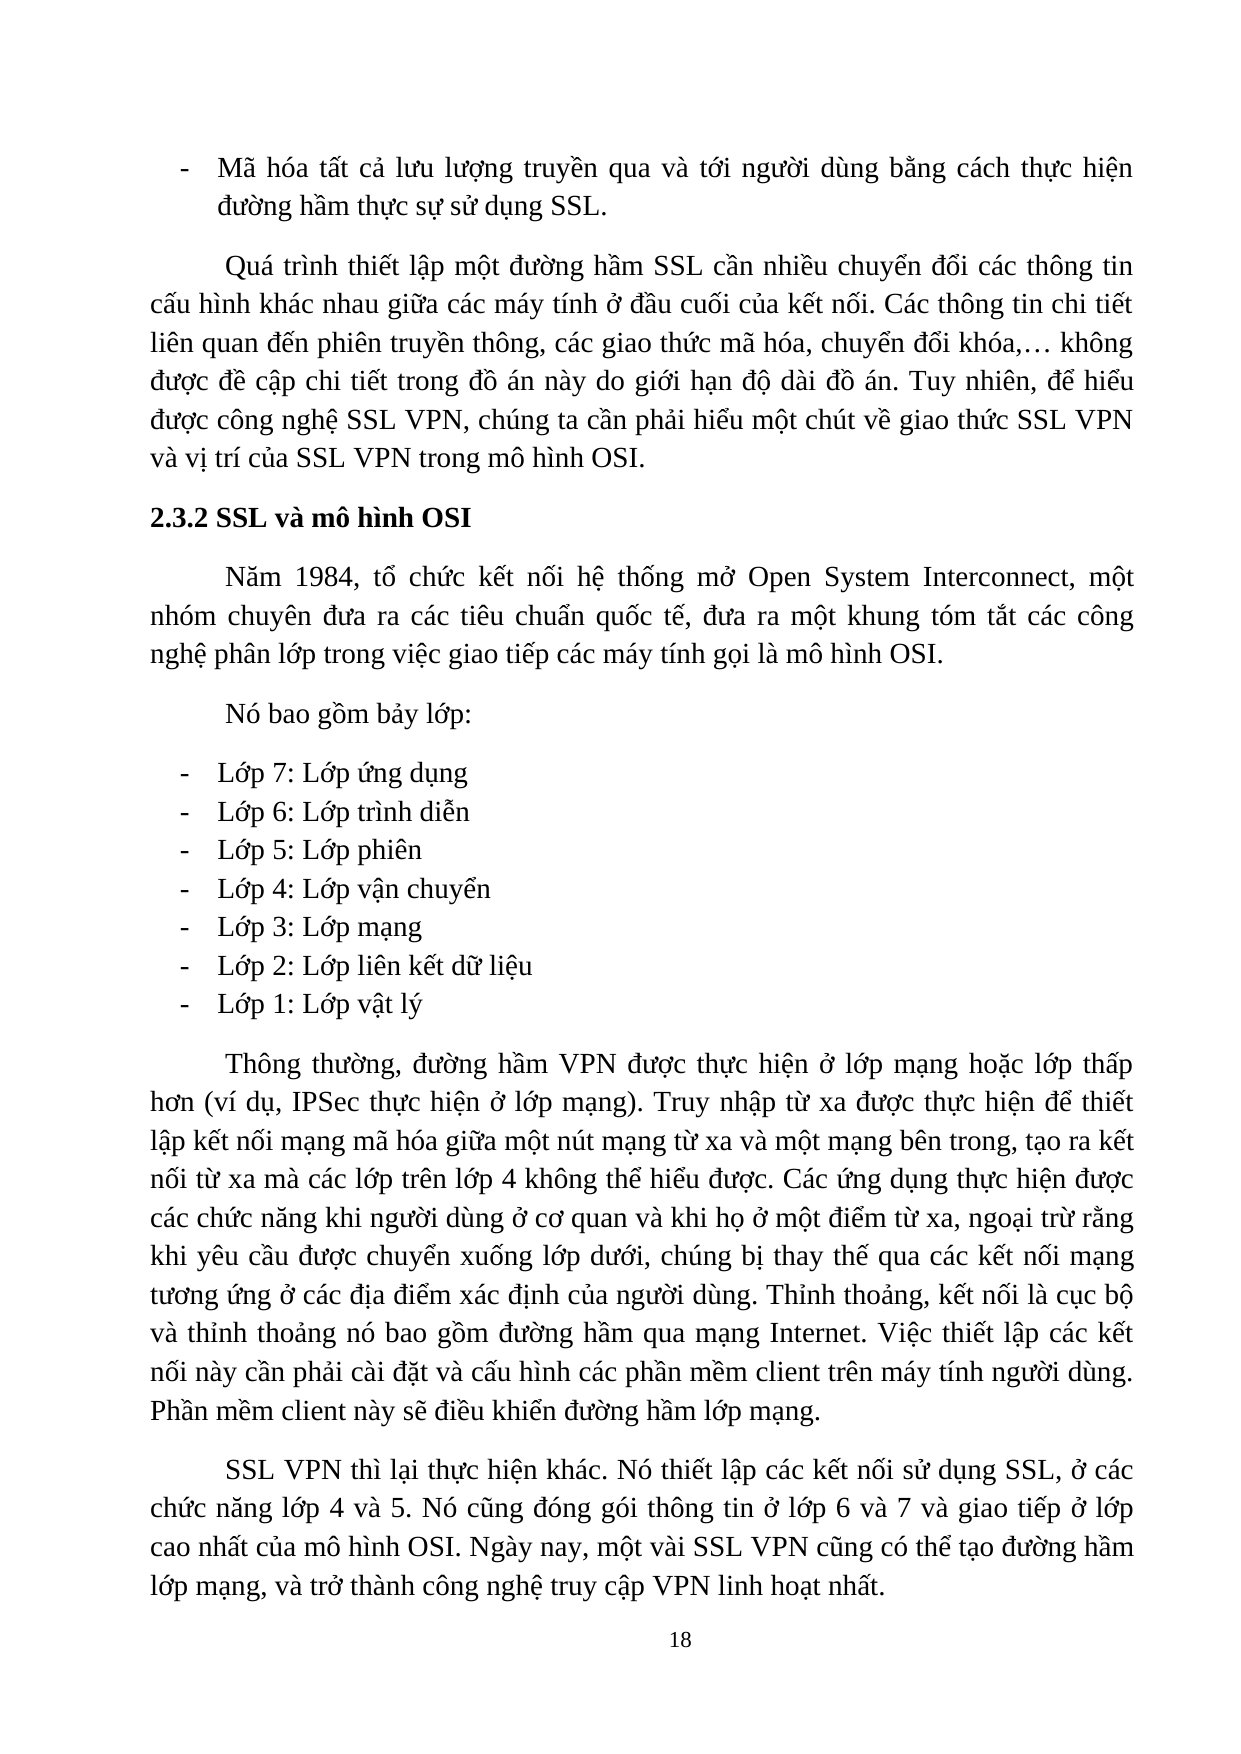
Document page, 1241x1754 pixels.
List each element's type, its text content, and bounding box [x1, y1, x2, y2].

text Nó bao gồm bảy lớp: [150, 696, 1135, 729]
list Lớp 1: Lớp vật lý [179, 986, 1135, 1020]
list Lớp 3: Lớp mạng [179, 909, 1135, 943]
list Lớp 6: Lớp trình diễn [179, 794, 1135, 827]
list Mã hóa tất cả lưu lượng truyền qua và tới người dùng bằng cách thực hiện đường hầm thực sự sử dụng SSL. [179, 150, 1135, 222]
list Lớp 4: Lớp vận chuyển [179, 871, 1135, 904]
list Lớp 7: Lớp ứng dụng [179, 755, 1135, 789]
text Năm 1984, tổ chức kết nối hệ thống mở Open System Interconnect, một nhóm chuyên đưa ra các tiêu chuẩn quốc tế, đưa ra một khung tóm tắt các công nghệ phân lớp trong việc giao tiếp các máy tính gọi là mô hình OSI. [150, 559, 1135, 670]
list Lớp 5: Lớp phiên [179, 832, 1135, 866]
text SSL VPN thì lại thực hiện khác. Nó thiết lập các kết nối sử dụng SSL, ở các chức năng lớp 4 và 5. Nó cũng đóng gói thông tin ở lớp 6 và 7 và giao tiếp ở lớp cao nhất của mô hình OSI. Ngày nay, một vài SSL VPN cũng có thể tạo đường hầm lớp mạng, và trở thành công nghệ truy cập VPN linh hoạt nhất. [150, 1452, 1135, 1601]
text Quá trình thiết lập một đường hầm SSL cần nhiều chuyển đổi các thông tin cấu hình khác nhau giữa các máy tính ở đầu cuối của kết nối. Các thông tin chi tiết liên quan đến phiên truyền thông, các giao thức mã hóa, chuyển đổi khóa,… không được đề cập chi tiết trong đồ án này do giới hạn độ dài đồ án. Tuy nhiên, để hiểu được công nghệ SSL VPN, chúng ta cần phải hiểu một chút về giao thức SSL VPN và vị trí của SSL VPN trong mô hình OSI. [150, 248, 1135, 474]
text 2.3.2 SSL và mô hình OSI [150, 500, 1135, 533]
text Thông thường, đường hầm VPN được thực hiện ở lớp mạng hoặc lớp thấp hơn (ví dụ, IPSec thực hiện ở lớp mạng). Truy nhập từ xa được thực hiện để thiết lập kết nối mạng mã hóa giữa một nút mạng từ xa và một mạng bên trong, tạo ra kết nối từ xa mà các lớp trên lớp 4 không thể hiểu được. Các ứng dụng thực hiện được các chức năng khi người dùng ở cơ quan và khi họ ở một điểm từ xa, ngoại trừ rằng khi yêu cầu được chuyển xuống lớp dưới, chúng bị thay thế qua các kết nối mạng tương ứng ở các địa điểm xác định của người dùng. Thỉnh thoảng, kết nối là cục bộ và thỉnh thoảng nó bao gồm đường hầm qua mạng Internet. Việc thiết lập các kết nối này cần phải cài đặt và cấu hình các phần mềm client trên máy tính người dùng. Phần mềm client này sẽ điều khiển đường hầm lớp mạng. [150, 1046, 1135, 1426]
list Lớp 2: Lớp liên kết dữ liệu [179, 948, 1135, 981]
